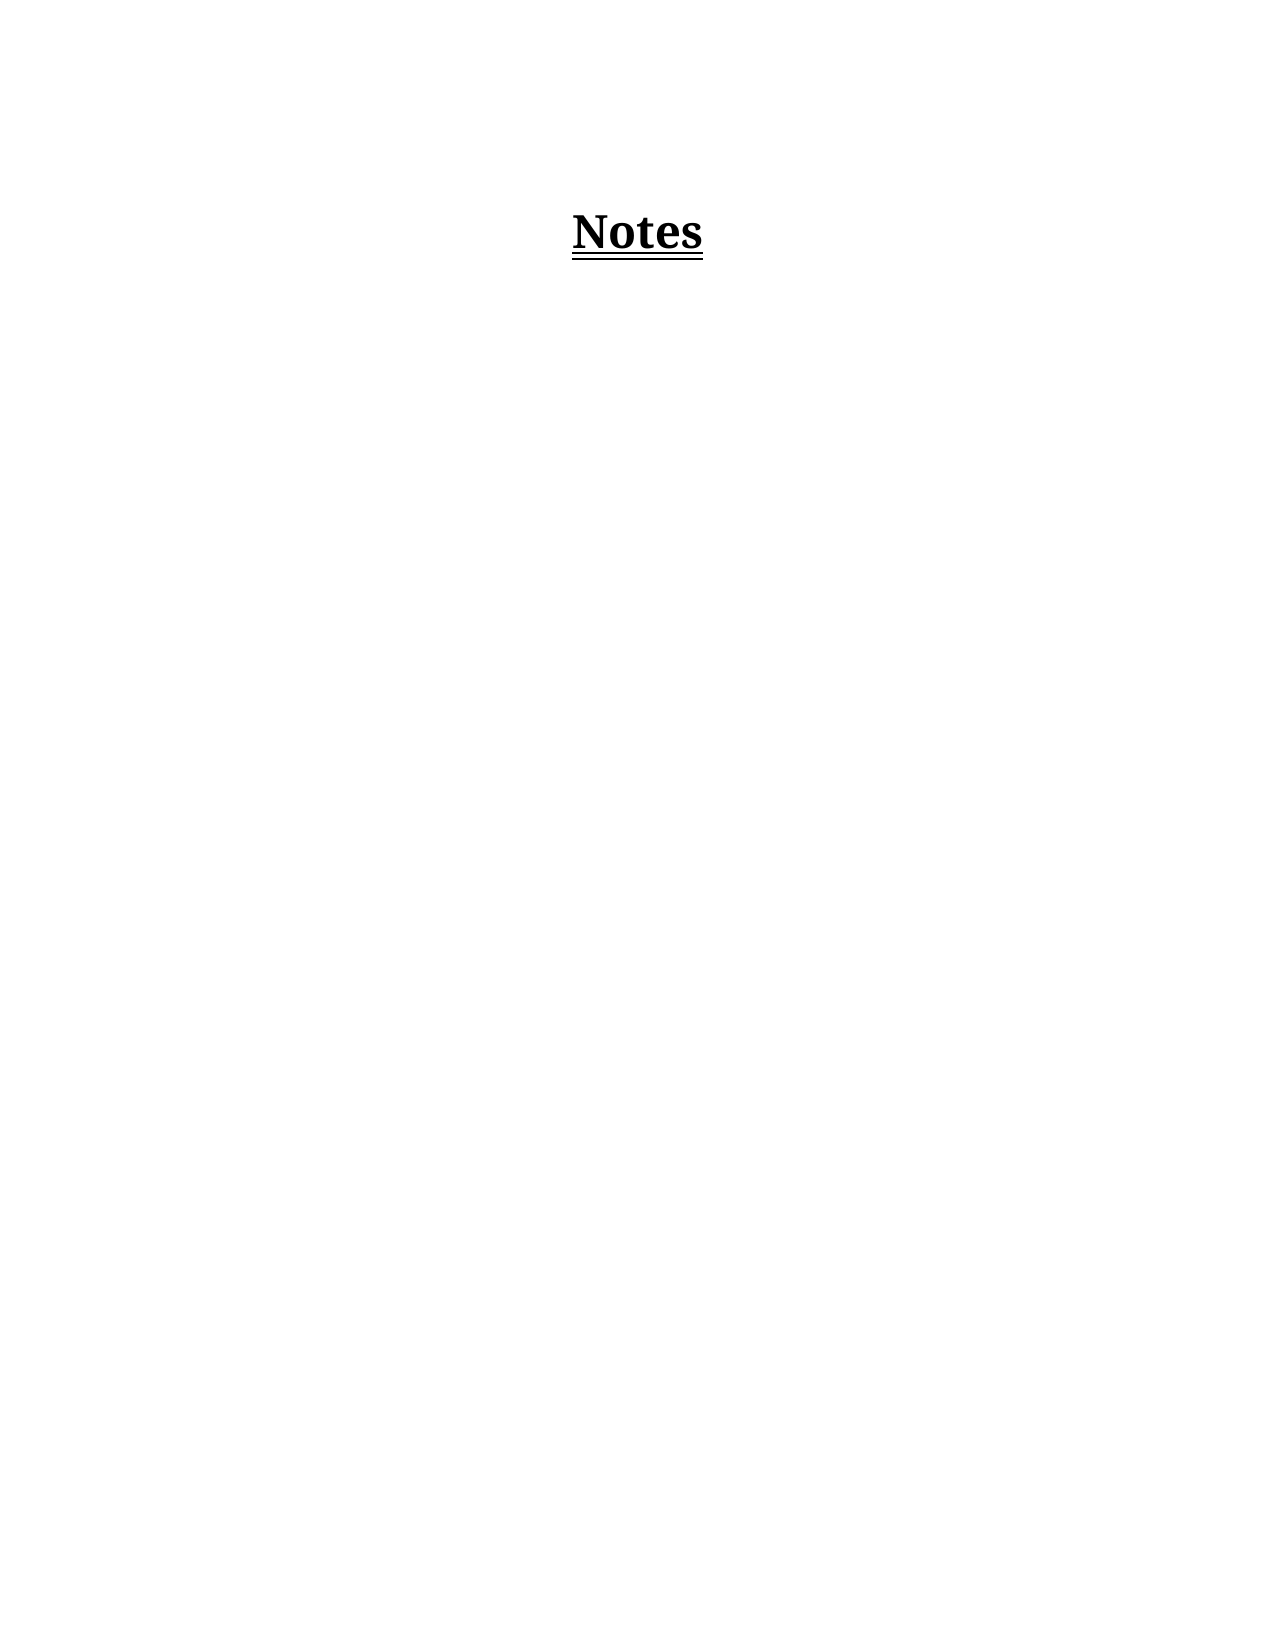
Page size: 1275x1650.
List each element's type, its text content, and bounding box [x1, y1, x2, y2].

subtitle Notes [187, 200, 1087, 262]
